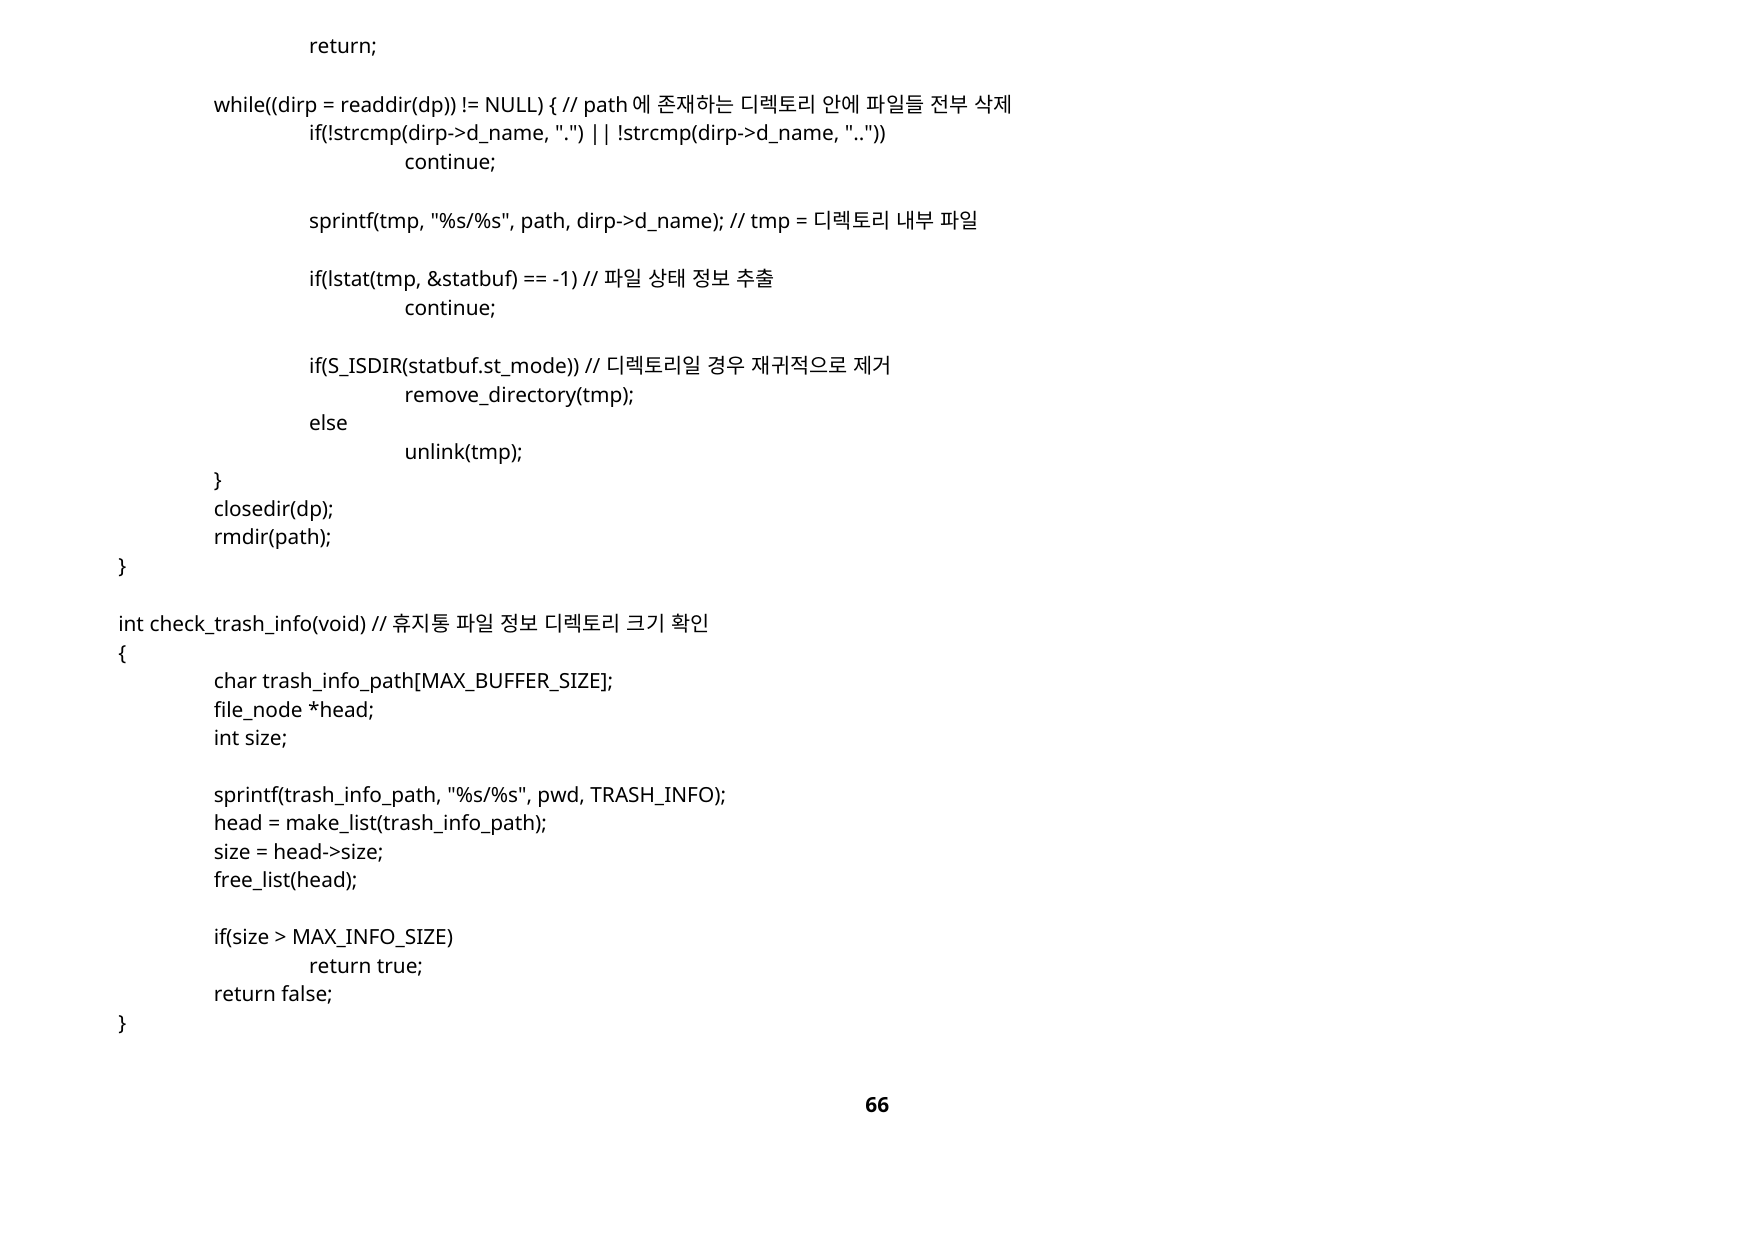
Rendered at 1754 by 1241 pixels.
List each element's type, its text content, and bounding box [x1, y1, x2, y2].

text if(size > MAX_INFO_SIZE) [118, 922, 1636, 951]
text remove_directory(tmp); [118, 380, 1636, 408]
text continue; [118, 293, 1636, 321]
text } [118, 551, 1636, 579]
text return; [118, 31, 1636, 60]
text return false; [118, 979, 1636, 1008]
text int size; [118, 723, 1636, 752]
text file_node *head; [118, 695, 1636, 723]
text { [118, 638, 1636, 666]
text return true; [118, 951, 1636, 979]
text int check_trash_info(void) // 휴지통 파일 정보 디렉토리 크기 확인 [118, 608, 1636, 638]
text free_list(head); [118, 865, 1636, 894]
text head = make_list(trash_info_path); [118, 808, 1636, 837]
text sprintf(trash_info_path, "%s/%s", pwd, TRASH_INFO); [118, 780, 1636, 808]
text } [118, 1008, 1636, 1036]
text } [118, 465, 1636, 494]
text sprintf(tmp, "%s/%s", path, dirp->d_name); // tmp = 디렉토리 내부 파일 [118, 204, 1636, 234]
text closedir(dp); [118, 494, 1636, 522]
text unlink(tmp); [118, 437, 1636, 465]
text if(!strcmp(dirp->d_name, ".") || !strcmp(dirp->d_name, "..")) [118, 118, 1636, 147]
text if(lstat(tmp, &statbuf) == -1) // 파일 상태 정보 추출 [118, 263, 1636, 293]
text rmdir(path); [118, 522, 1636, 551]
text while((dirp = readdir(dp)) != NULL) { // path에 존재하는 디렉토리 안에 파일들 전부 삭제 [118, 88, 1636, 118]
text if(S_ISDIR(statbuf.st_mode)) // 디렉토리일 경우 재귀적으로 제거 [118, 350, 1636, 380]
text size = head->size; [118, 837, 1636, 865]
text char trash_info_path[MAX_BUFFER_SIZE]; [118, 666, 1636, 695]
text continue; [118, 147, 1636, 175]
text else [118, 408, 1636, 437]
